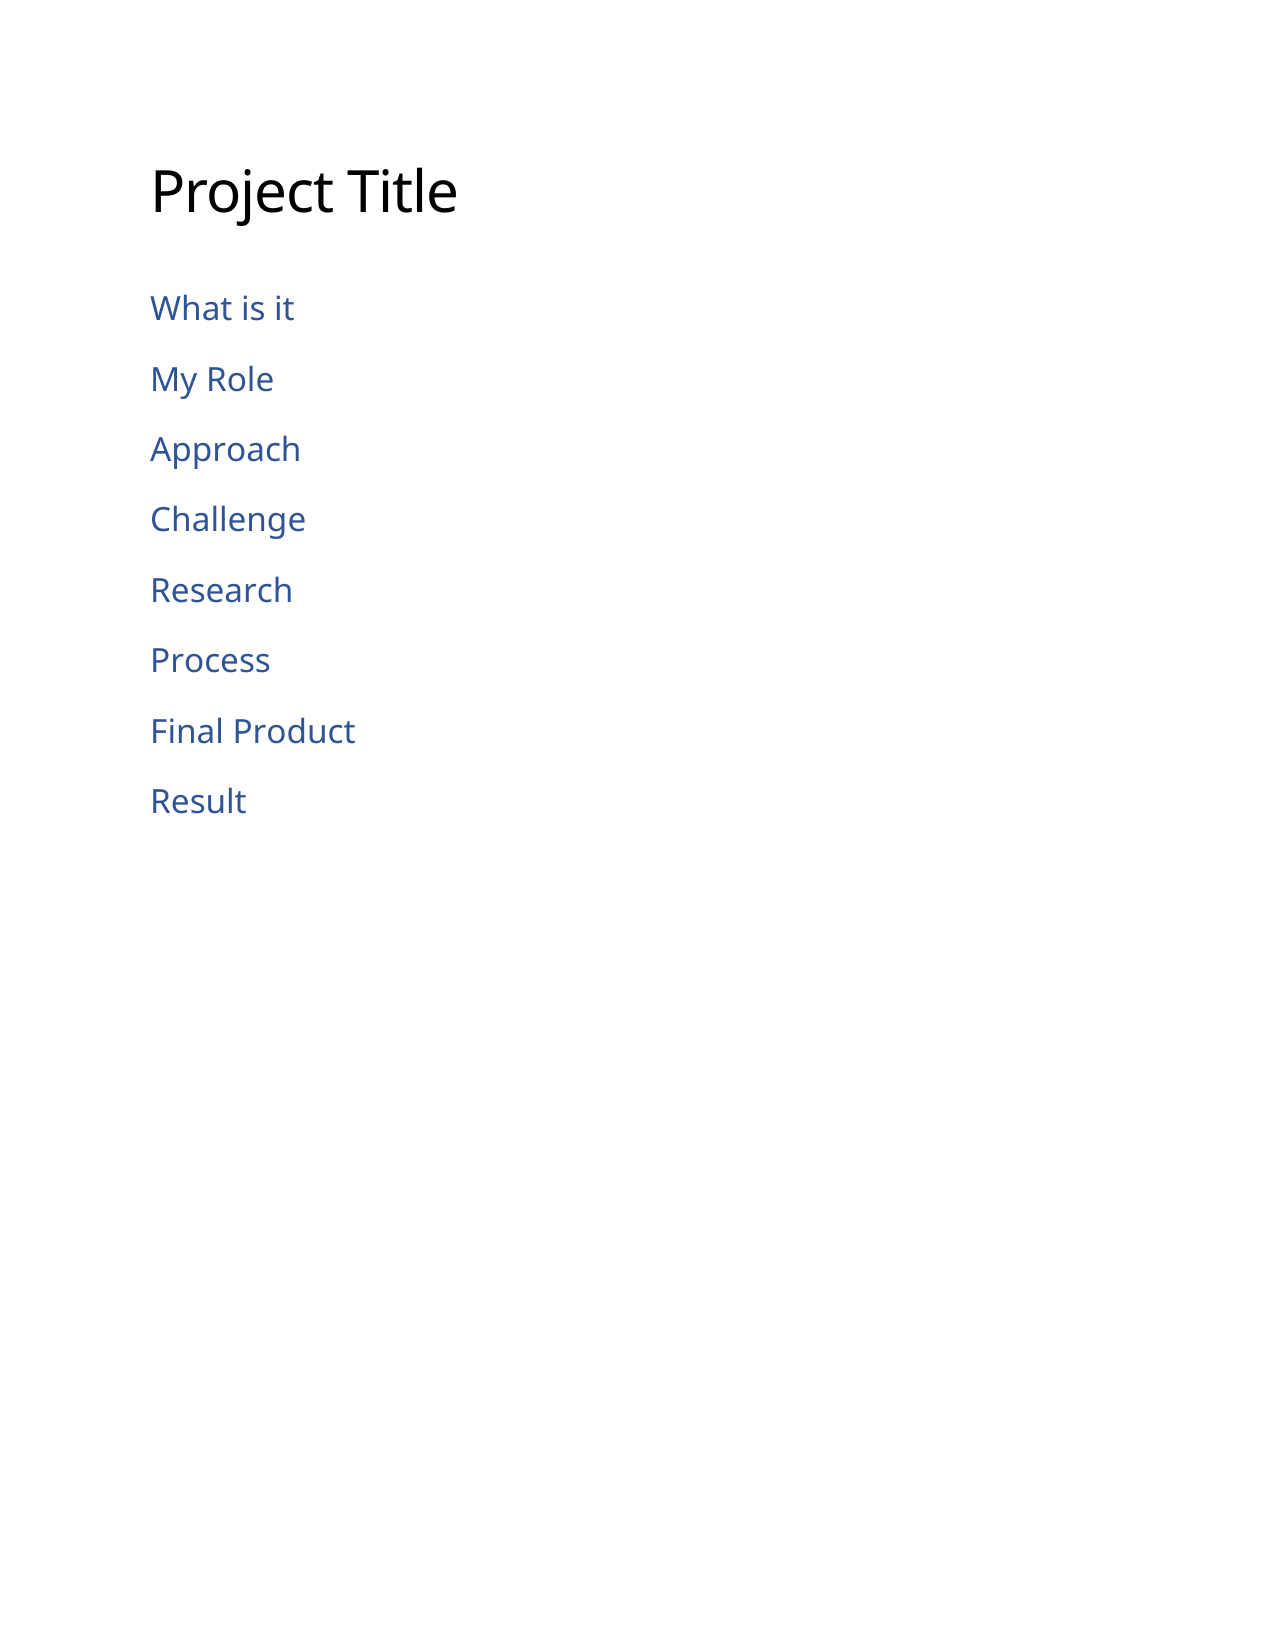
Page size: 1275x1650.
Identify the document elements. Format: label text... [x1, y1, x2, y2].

title Project Title [150, 150, 1125, 229]
subtitle My Role [150, 355, 1125, 401]
subtitle Challenge [150, 496, 1125, 542]
subtitle Approach [150, 426, 1125, 471]
subtitle Process [150, 637, 1125, 682]
subtitle Research [150, 567, 1125, 612]
subtitle Result [150, 778, 1125, 823]
subtitle What is it [150, 285, 1125, 330]
subtitle Final Product [150, 707, 1125, 753]
